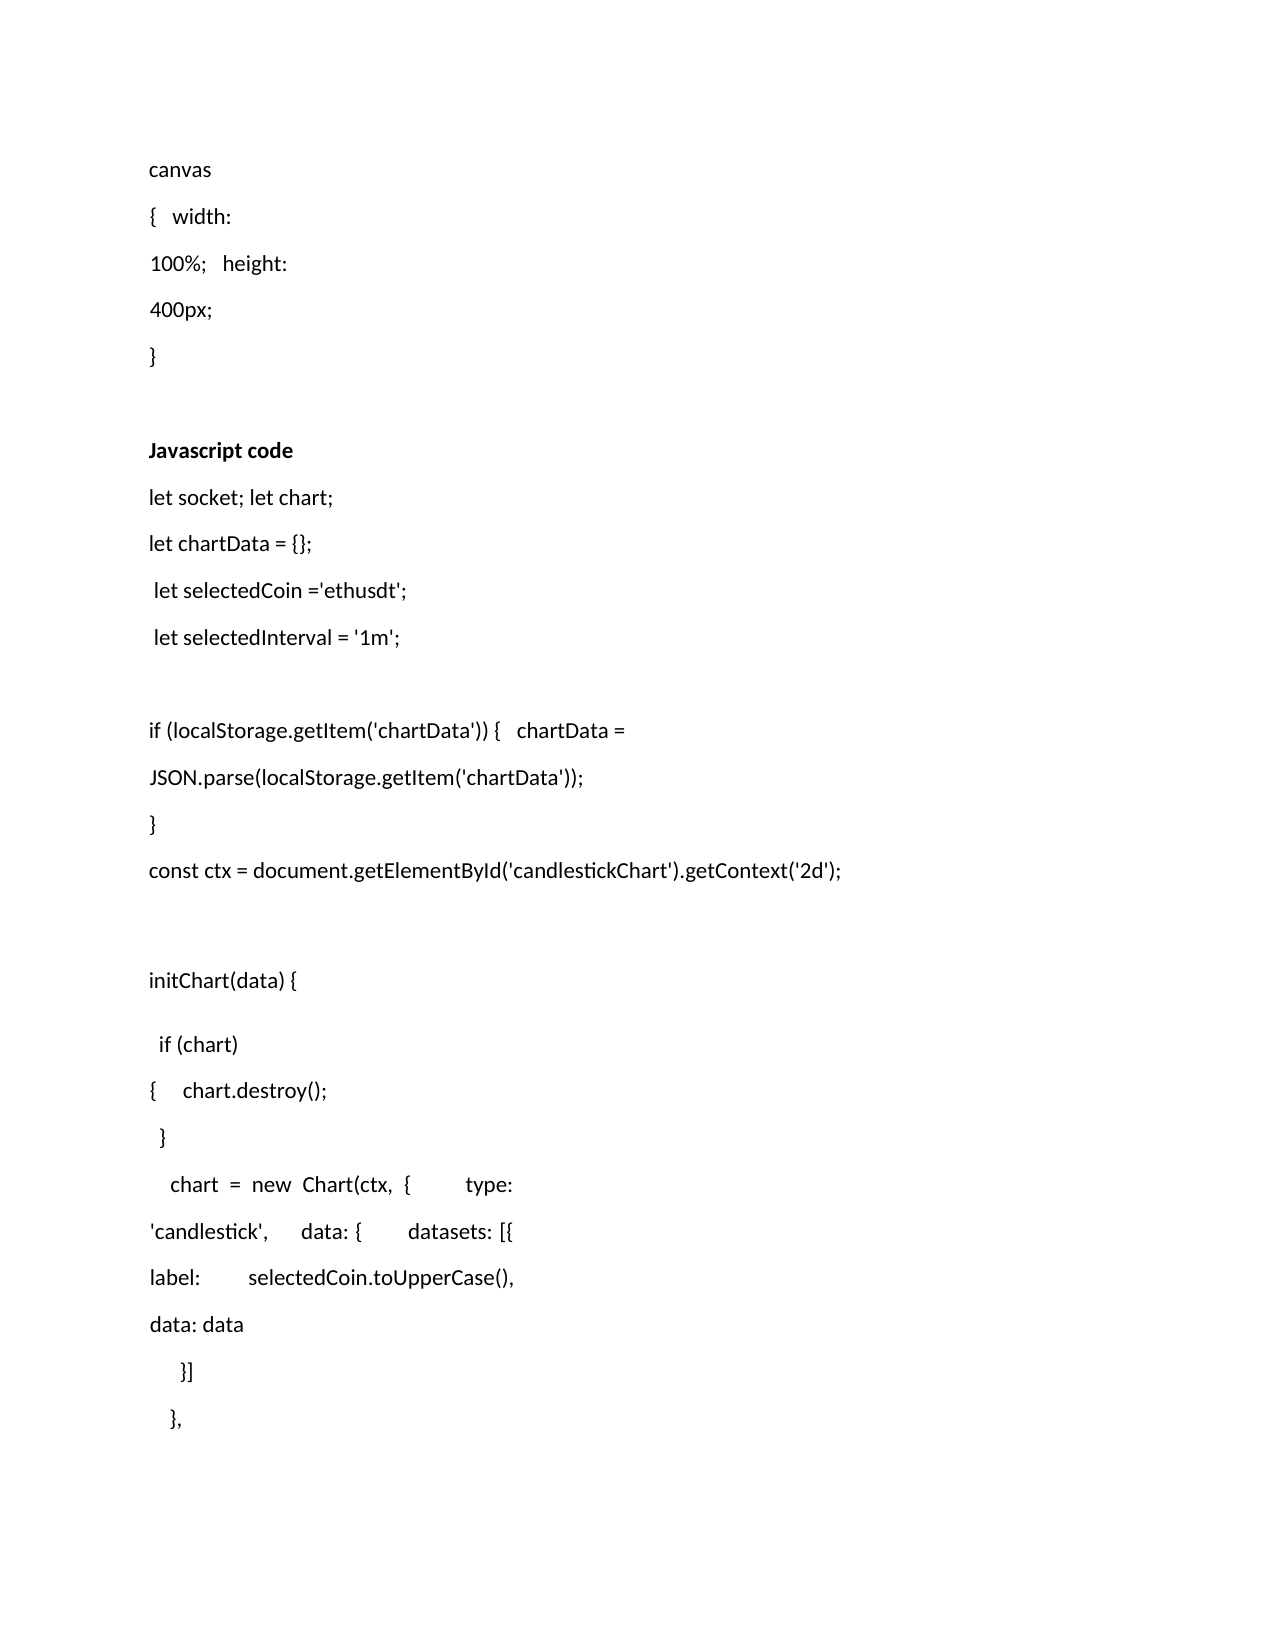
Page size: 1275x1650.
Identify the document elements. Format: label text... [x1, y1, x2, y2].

subtitle Javascript code [148, 436, 893, 464]
text } [148, 810, 893, 838]
text let selectedInterval = '1m'; [148, 623, 409, 651]
text let selectedCoin ='ethusdt'; [148, 576, 409, 604]
text let chartData = {}; [148, 529, 409, 557]
text chart = new Chart(ctx, { type: 'candlestick', data: { datasets: [{ label: selectedCoin.toUpperCase(), data: data [148, 1170, 514, 1338]
text canvas { width: 100%; height: 400px; [148, 155, 294, 324]
text } [148, 1123, 893, 1151]
text let socket; let chart; [148, 483, 409, 511]
text const ctx = document.getElementById('candlestickChart').getContext('2d'); [148, 857, 893, 885]
text initChart(data) { [148, 967, 631, 994]
text } [148, 342, 893, 370]
text if (chart) { chart.destroy(); [148, 1030, 402, 1104]
text }, [148, 1404, 893, 1432]
text if (localStorage.getItem('chartData')) { chartData = JSON.parse(localStorage.getItem('chartData')); [148, 716, 708, 791]
text }] [148, 1357, 893, 1385]
